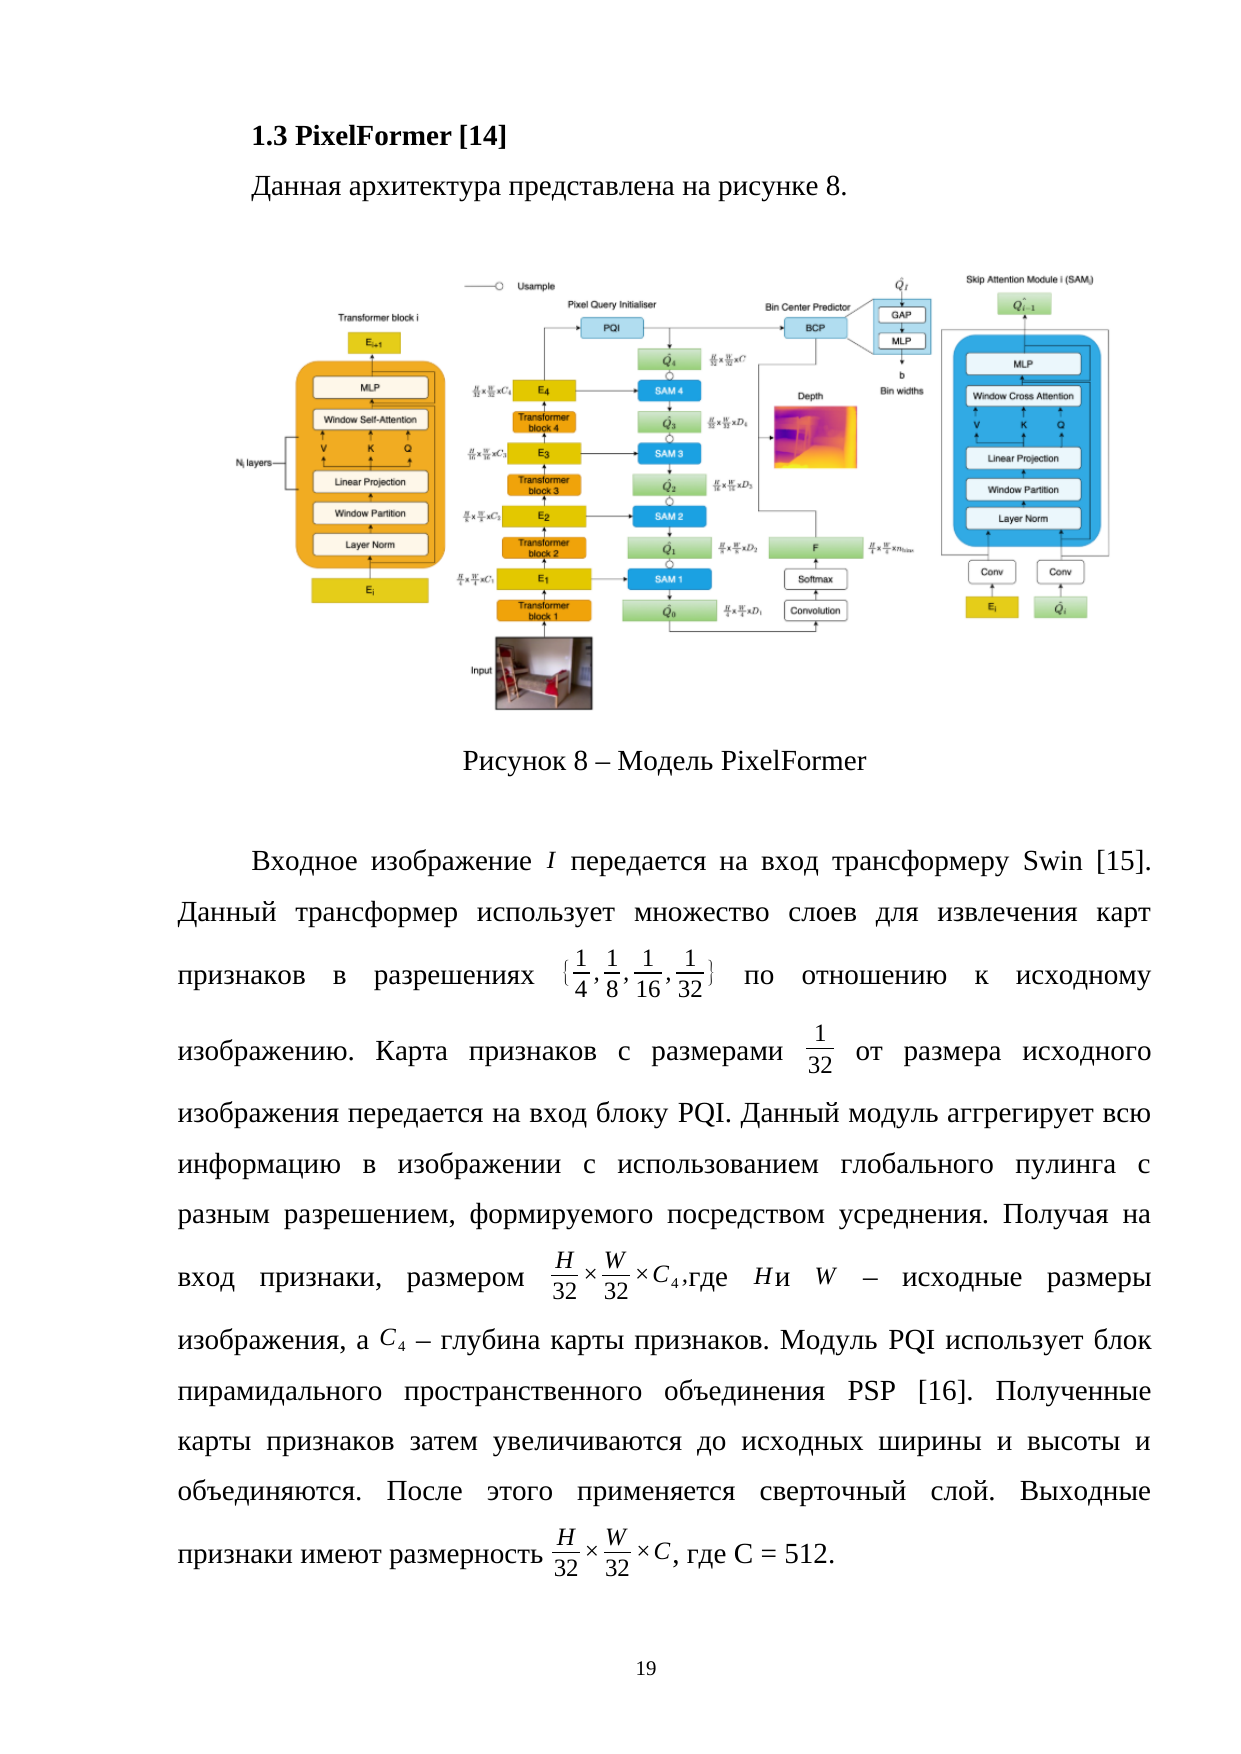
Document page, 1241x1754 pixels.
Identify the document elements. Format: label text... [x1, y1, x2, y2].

picture [177, 218, 1152, 727]
subtitle 1.3 PixelFormer [14] [251, 118, 1152, 152]
text Входное изображение передается на вход трансформеру Swin [15]. Данный трансформер использует множество слоев для извлечения карт признаков в разрешениях по отношению к исходному изображению. Карта признаков с размерами от размера исходного изображения передается на вход блоку PQI. Данный модуль аггрегирует всю информацию в изображении с использованием глобального пулинга с разным разрешением, формируемого посредством усреднения. Получая на вход признаки, размером где и – исходные размеры изображения, а – глубина карты признаков. Модуль PQI использует блок пирамидального пространственного объединения PSP [16]. Полученные карты признаков затем увеличиваются до исходных ширины и высоты и объединяются. После этого применяется сверточный слой. Выходные признаки имеют размерность , где С = 512. [177, 843, 1152, 1582]
text Рисунок 8 – Модель PixelFormer [177, 727, 1152, 776]
text Данная архитектура представлена на рисунке 8. [251, 168, 1152, 202]
